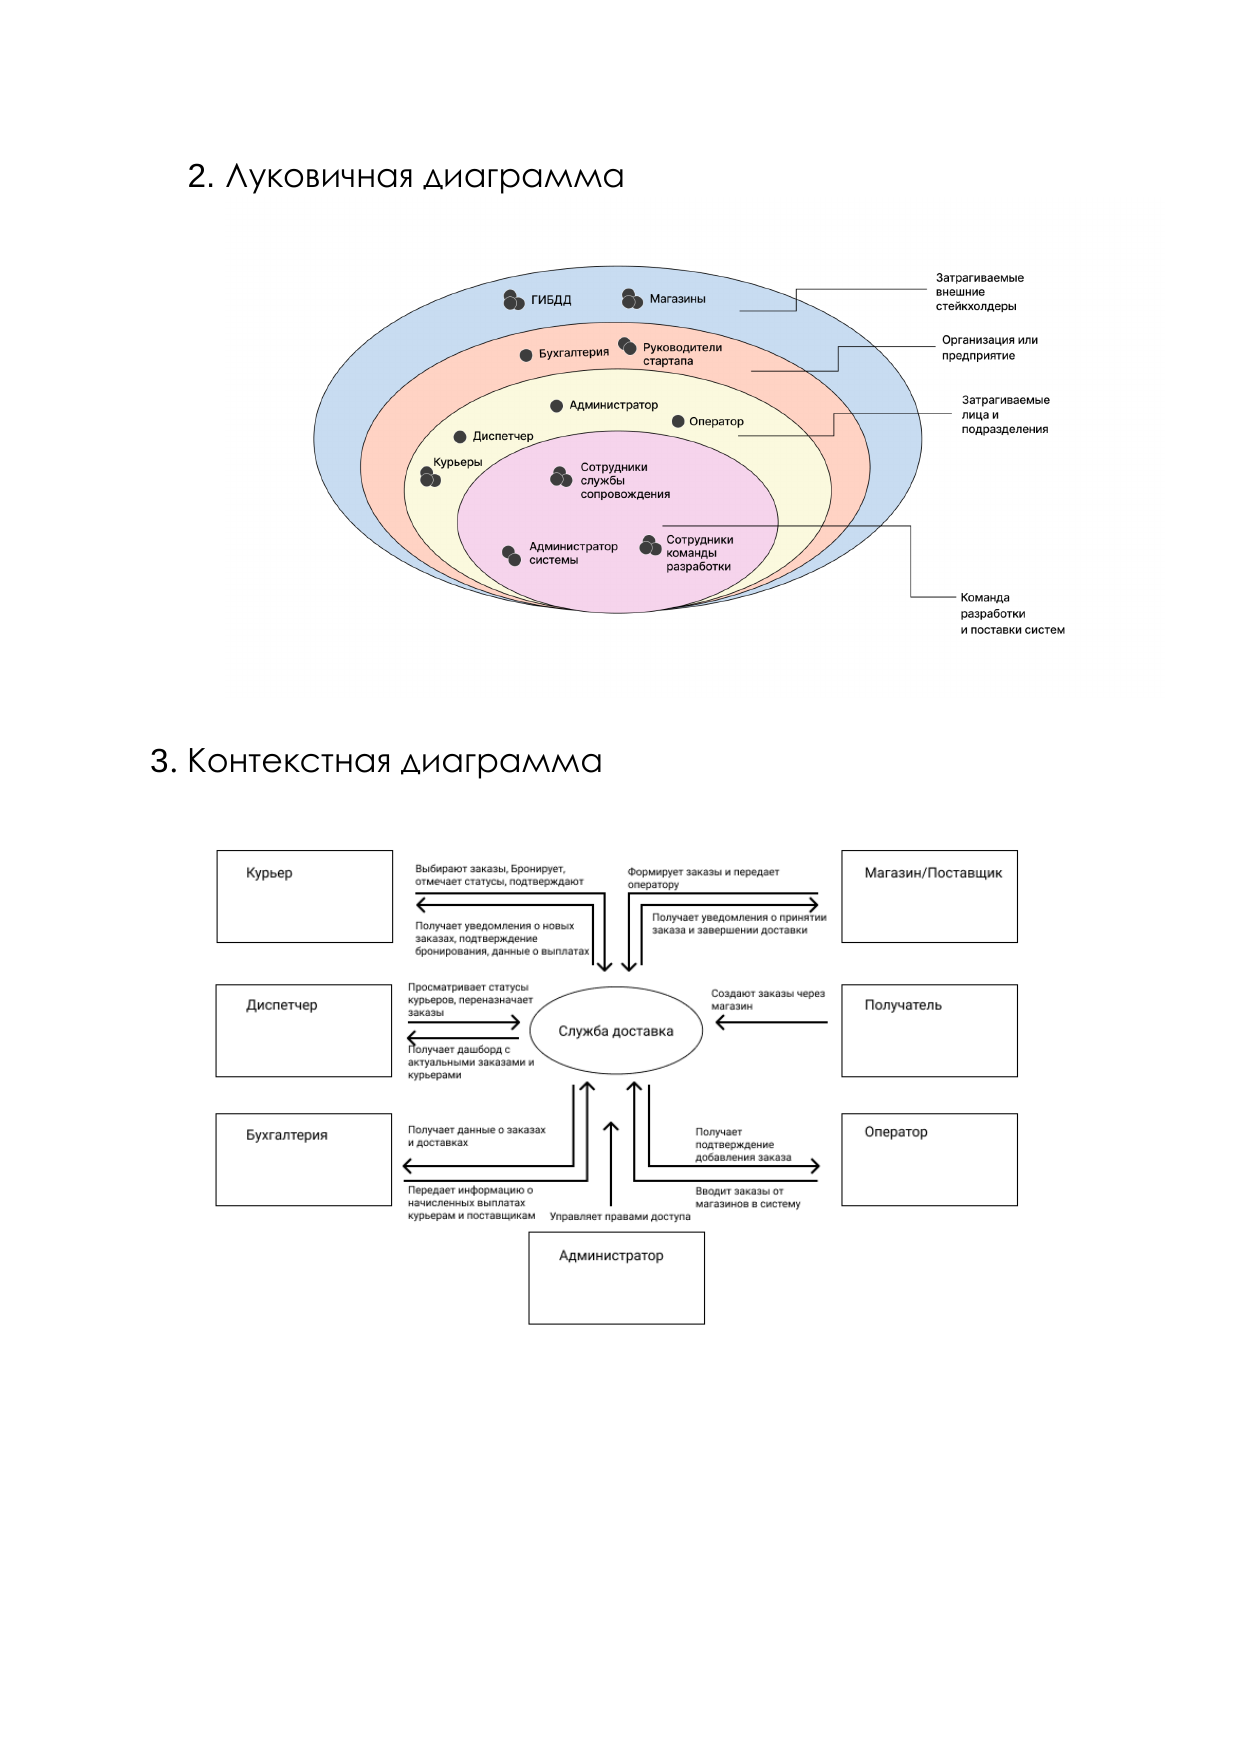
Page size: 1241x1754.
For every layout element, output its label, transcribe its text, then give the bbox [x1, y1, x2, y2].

picture [150, 820, 1091, 1337]
subtitle 3. Контекстная диаграмма [150, 735, 1090, 783]
picture [225, 197, 1166, 698]
